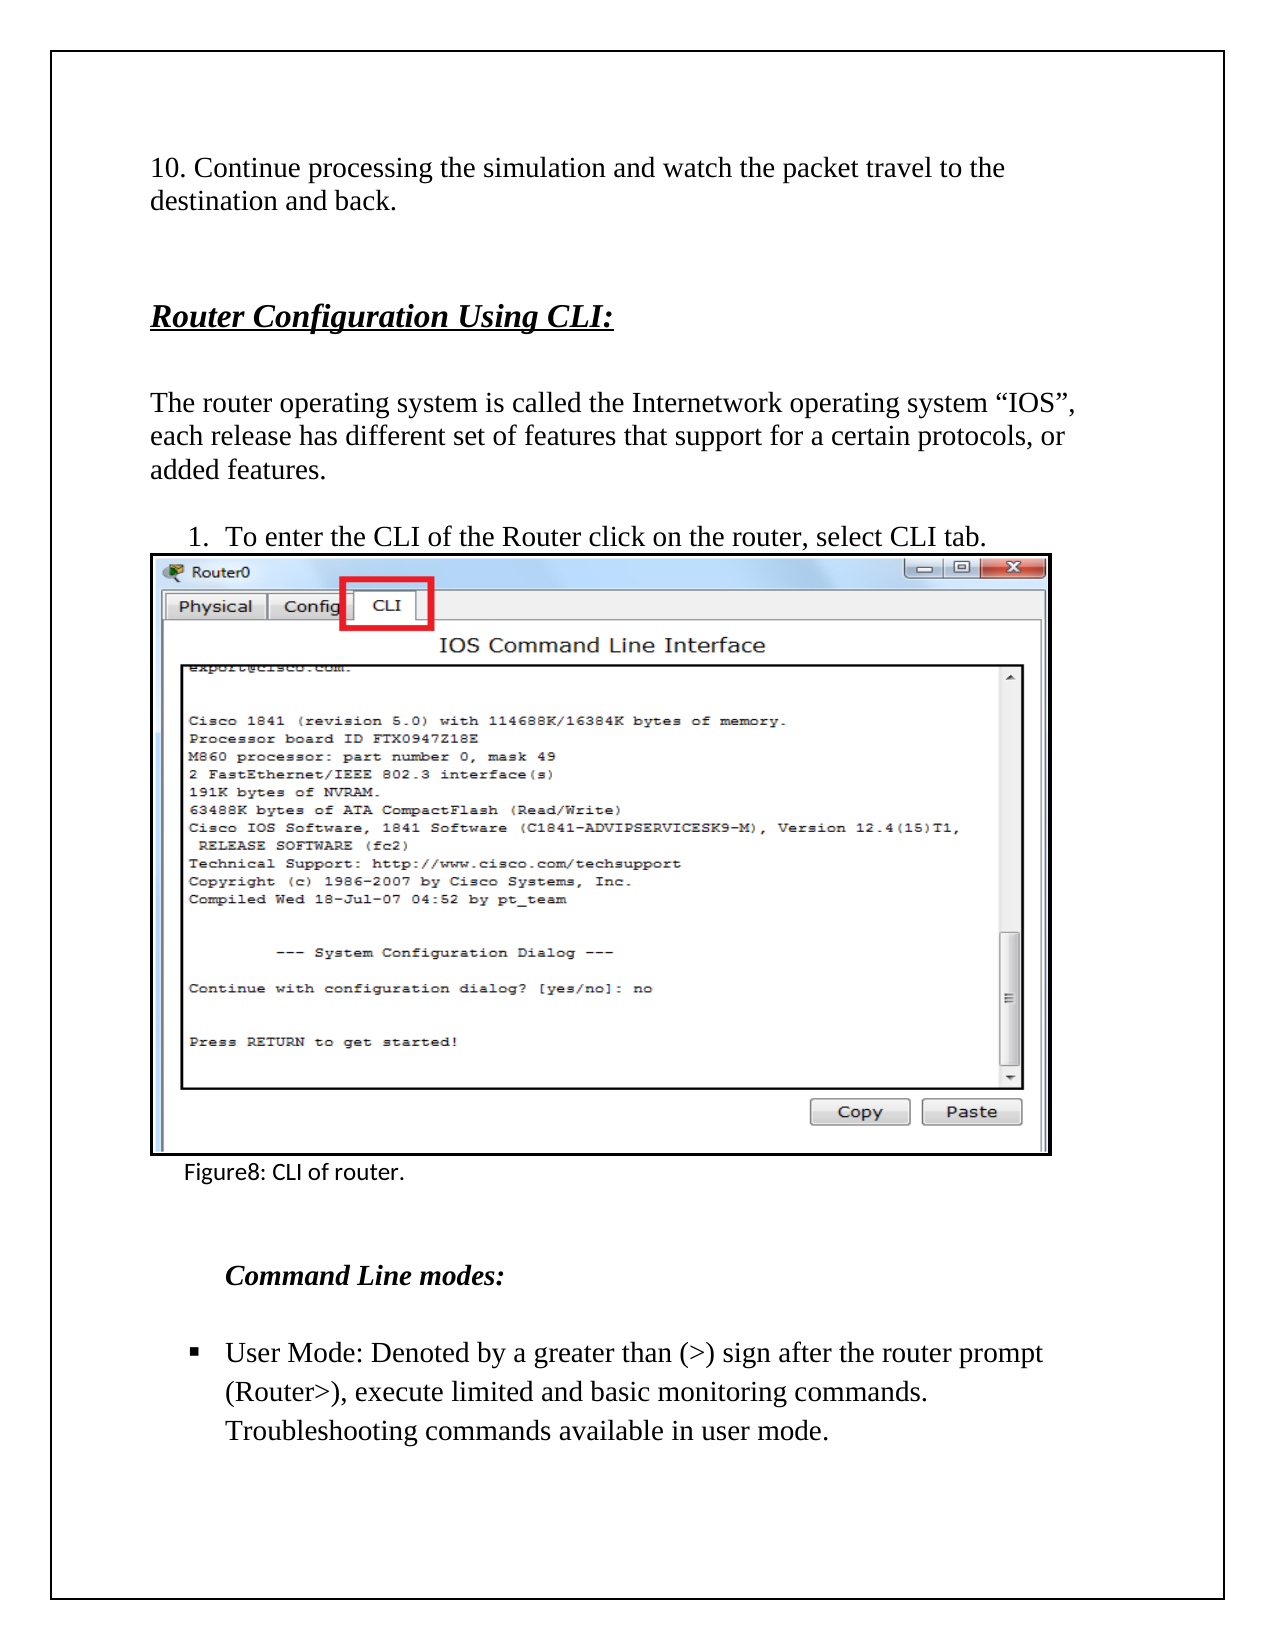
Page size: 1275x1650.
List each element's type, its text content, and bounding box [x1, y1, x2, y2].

picture [153, 556, 1048, 1153]
text Router Configuration Using CLI: [150, 296, 1125, 334]
text 10. Continue processing the simulation and watch the packet travel to the destination and back. [150, 150, 1125, 217]
list To enter the CLI of the Router click on the router, select CLI tab. [187, 519, 1125, 553]
text The router operating system is called the Internetwork operating system “IOS”, each release has different set of features that support for a certain protocols, or added features. [150, 385, 1125, 486]
list User Mode: Denoted by a greater than (>) sign after the router prompt (Router>), execute limited and basic monitoring commands. Troubleshooting commands available in user mode. [187, 1336, 1125, 1446]
list Command Line modes: [225, 1258, 1125, 1292]
text Figure8: CLI of router. [150, 1156, 1125, 1186]
